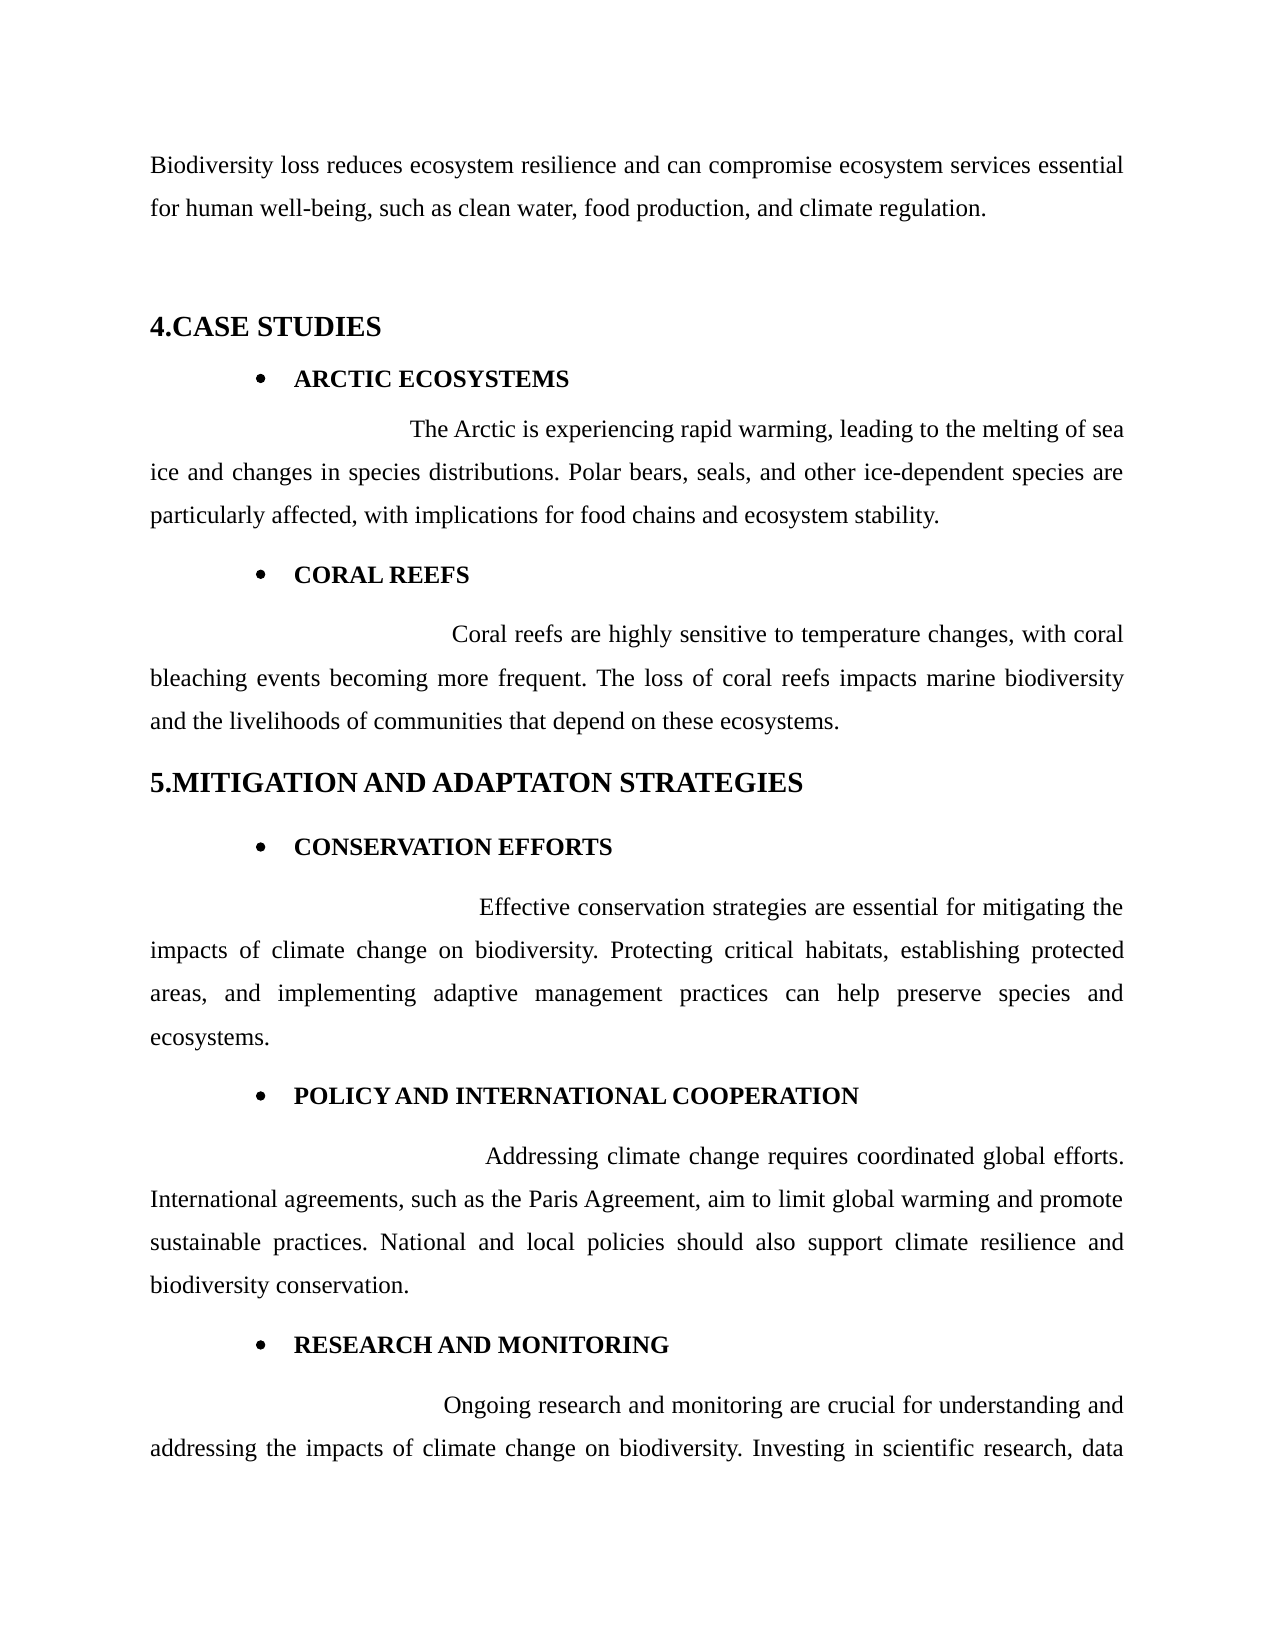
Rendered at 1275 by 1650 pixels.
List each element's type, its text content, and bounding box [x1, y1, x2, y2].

text Effective conservation strategies are essential for mitigating the impacts of climate change on biodiversity. Protecting critical habitats, establishing protected areas, and implementing adaptive management practices can help preserve species and ecosystems. [150, 892, 1125, 1050]
list POLICY AND INTERNATIONAL COOPERATION [256, 1081, 1125, 1110]
text Addressing climate change requires coordinated global efforts. International agreements, such as the Paris Agreement, aim to limit global warming and promote sustainable practices. National and local policies should also support climate resilience and biodiversity conservation. [150, 1141, 1125, 1299]
list CONSERVATION EFFORTS [256, 832, 1125, 861]
list CORAL REEFS [256, 560, 1125, 588]
text 5.MITIGATION AND ADAPTATON STRATEGIES [150, 766, 1125, 799]
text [150, 150, 1125, 222]
text 4.CASE STUDIES [150, 309, 1125, 342]
list RESEARCH AND MONITORING [256, 1330, 1125, 1359]
text The Arctic is experiencing rapid warming, leading to the melting of sea ice and changes in species distributions. Polar bears, seals, and other ice-dependent species are particularly affected, with implications for food chains and ecosystem stability. [150, 414, 1125, 529]
list ARCTIC ECOSYSTEMS [256, 364, 1125, 393]
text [150, 1390, 1125, 1462]
text Coral reefs are highly sensitive to temperature changes, with coral bleaching events becoming more frequent. The loss of coral reefs impacts marine biodiversity and the livelihoods of communities that depend on these ecosystems. [150, 619, 1125, 734]
